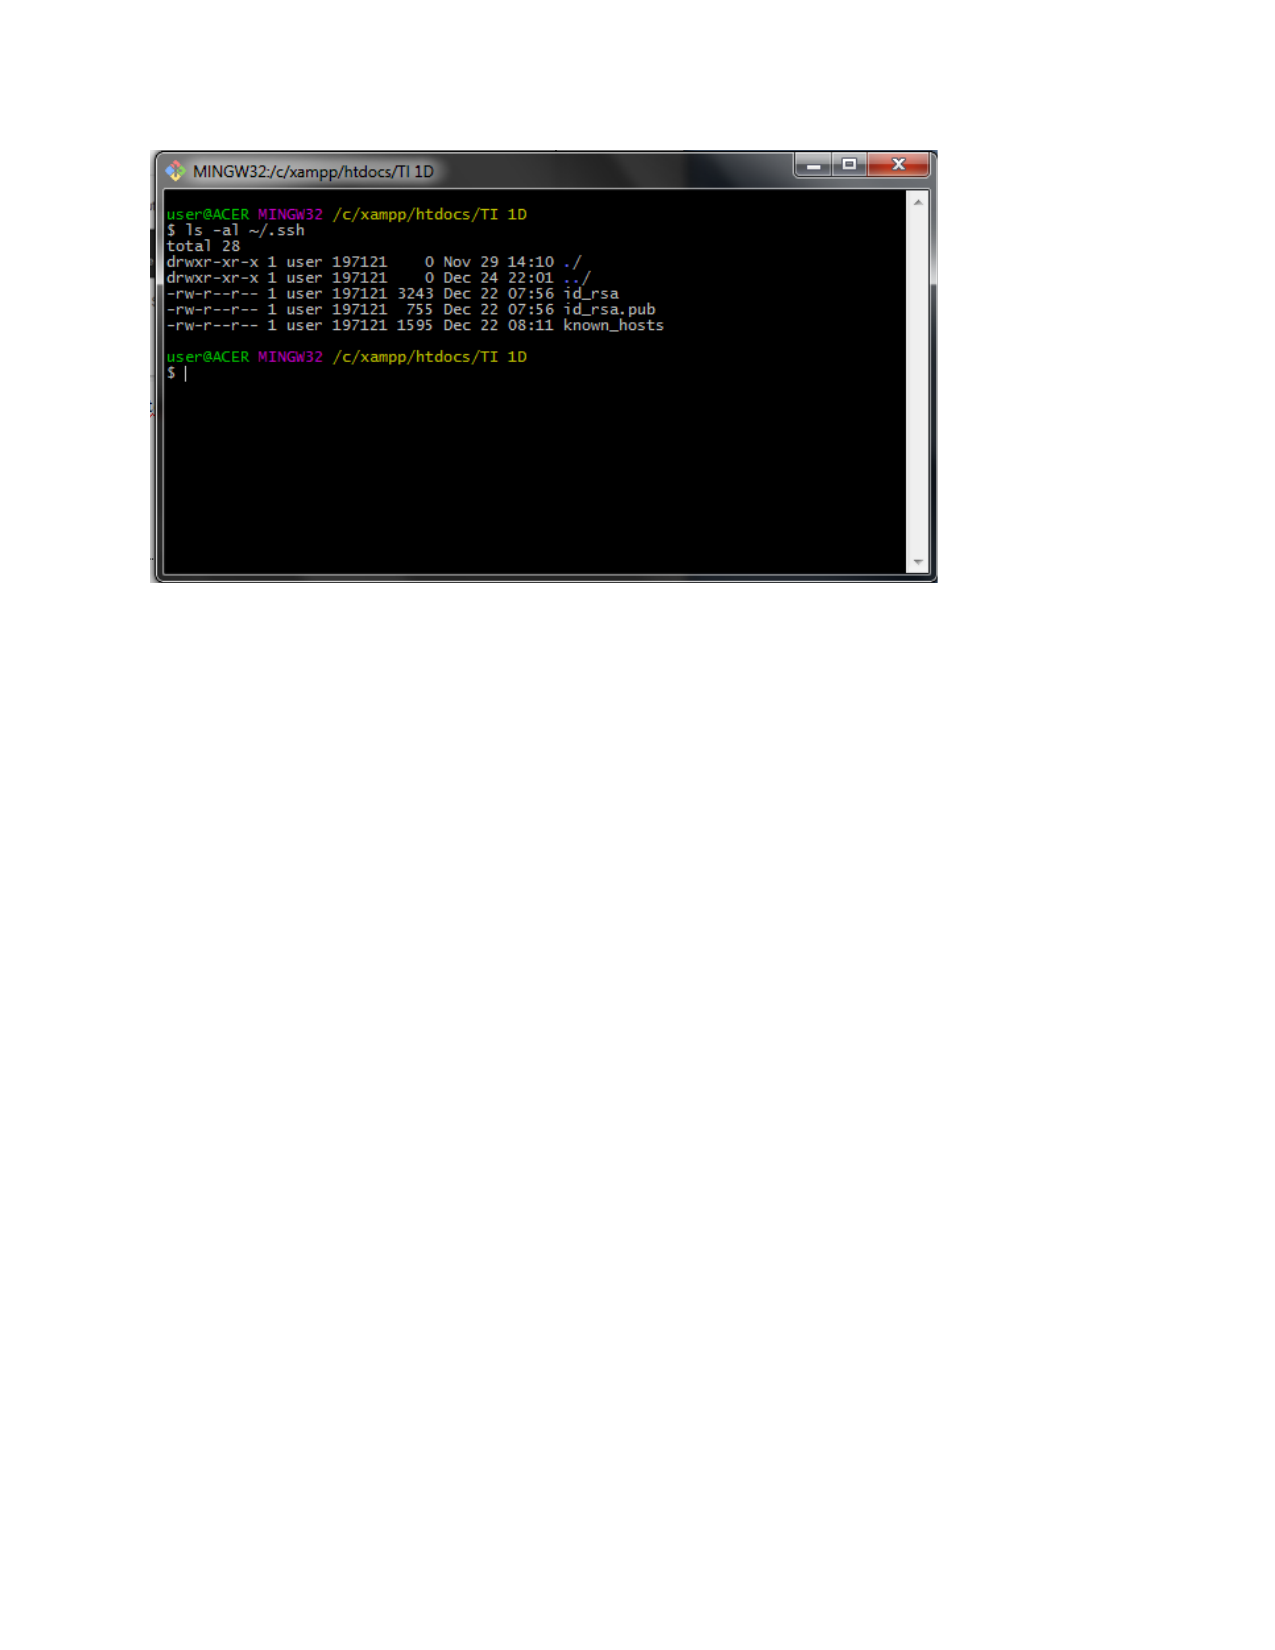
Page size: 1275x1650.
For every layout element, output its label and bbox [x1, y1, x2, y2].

picture [150, 150, 938, 583]
